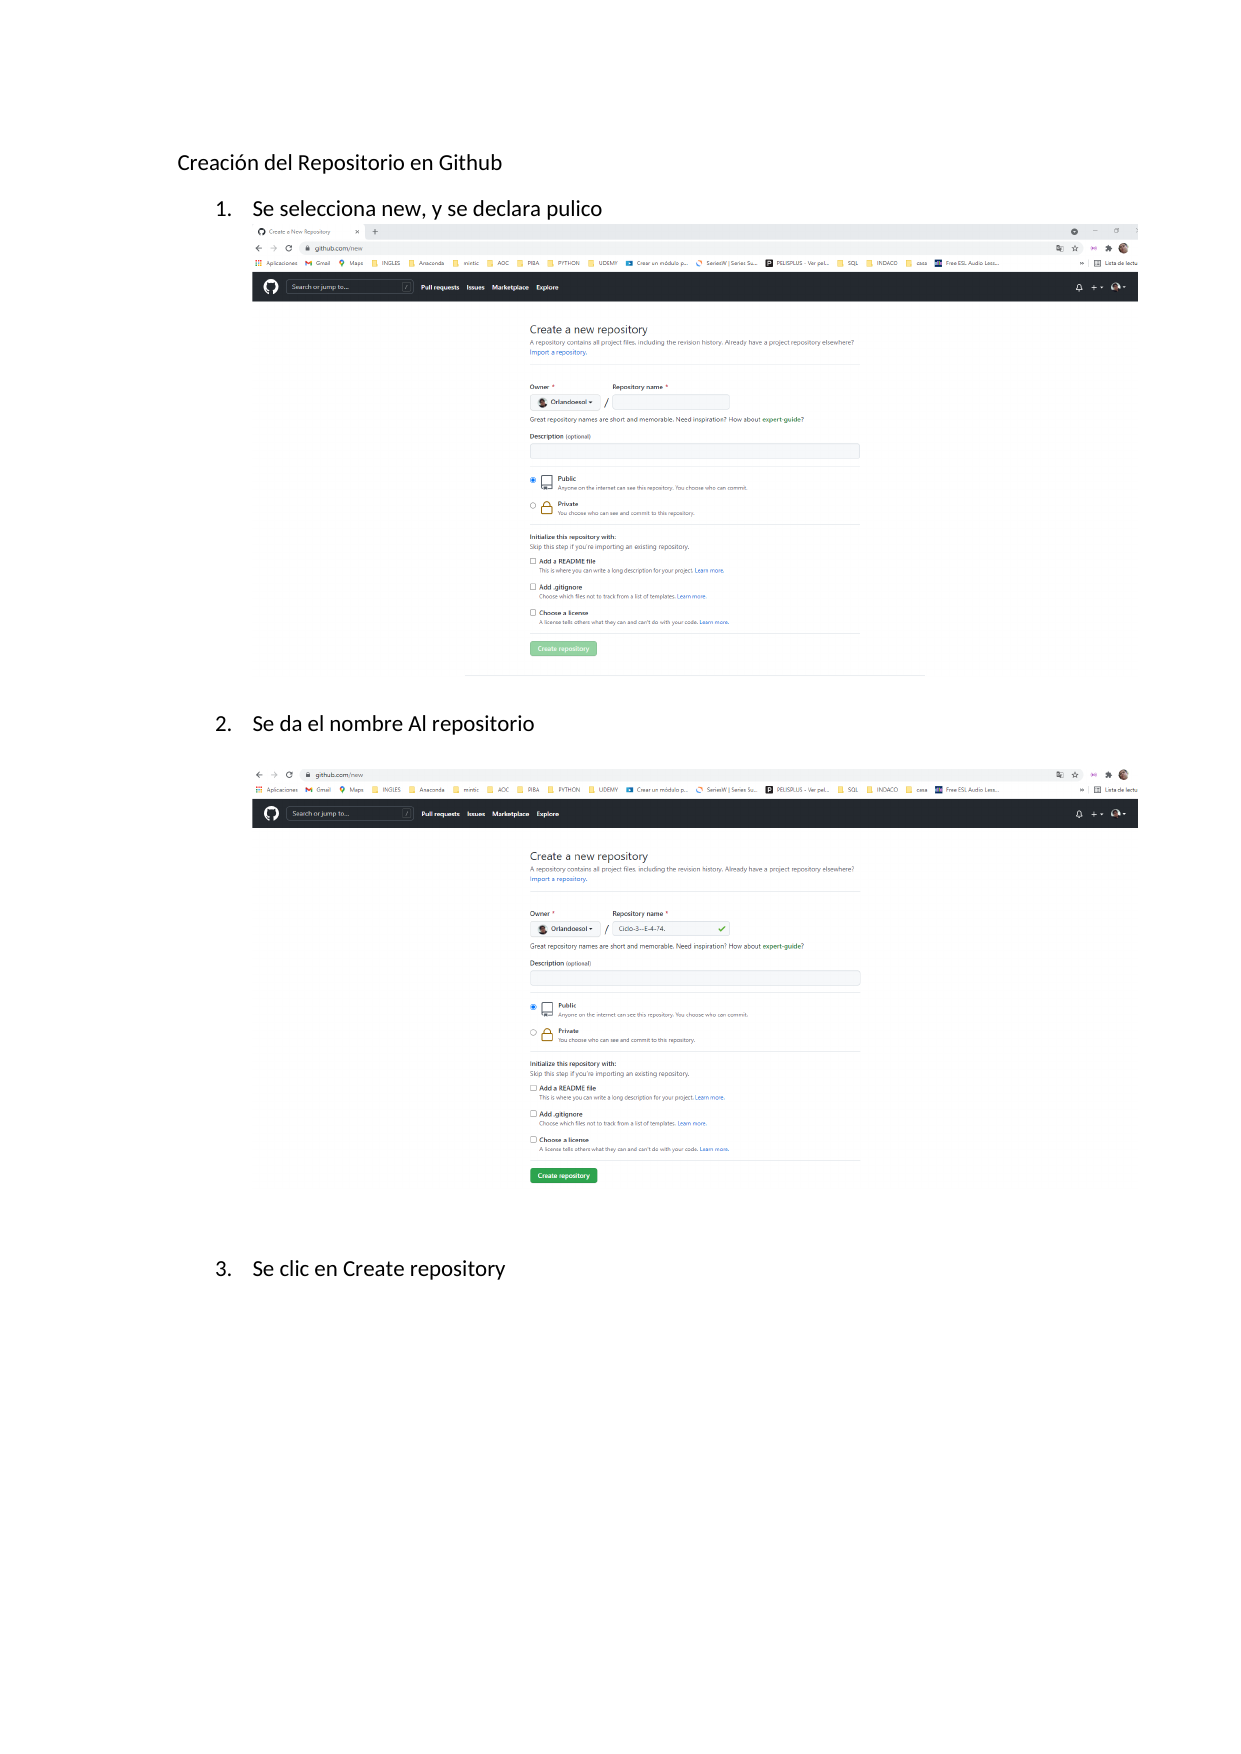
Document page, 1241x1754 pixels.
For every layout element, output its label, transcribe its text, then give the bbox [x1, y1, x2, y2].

list Se selecciona new, y se declara pulico [215, 194, 1063, 222]
picture [252, 224, 1138, 677]
list Se clic en Create repository [215, 1254, 1063, 1282]
picture [252, 769, 1138, 1189]
text Creación del Repositorio en Github [177, 148, 1063, 176]
list Se da el nombre Al repositorio [215, 709, 1063, 737]
